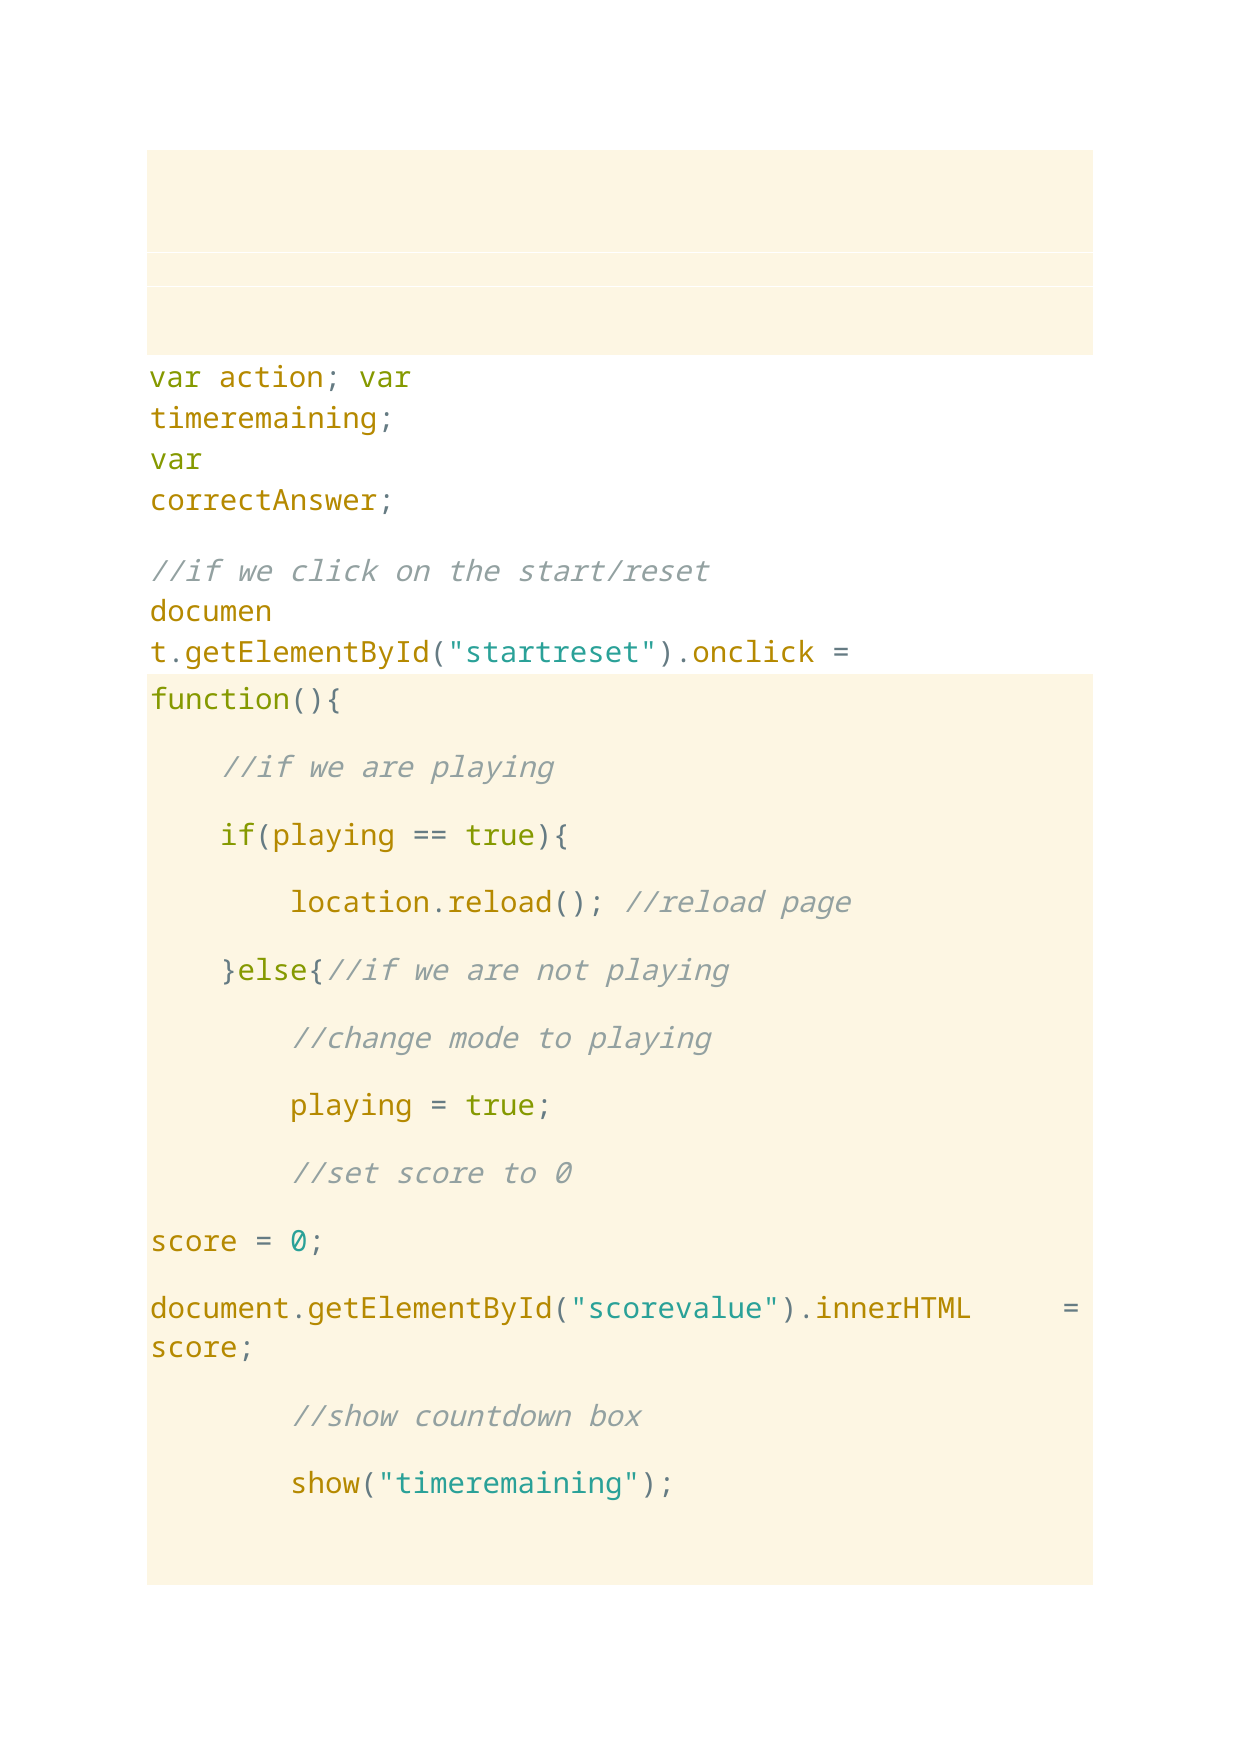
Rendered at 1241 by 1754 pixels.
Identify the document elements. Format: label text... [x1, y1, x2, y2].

text var action; var timeremaining; var correctAnswer; [148, 227, 438, 518]
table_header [147, 674, 1093, 1554]
text //if we click on the start/reset document.getElementById("startreset").onclick = [148, 550, 903, 671]
